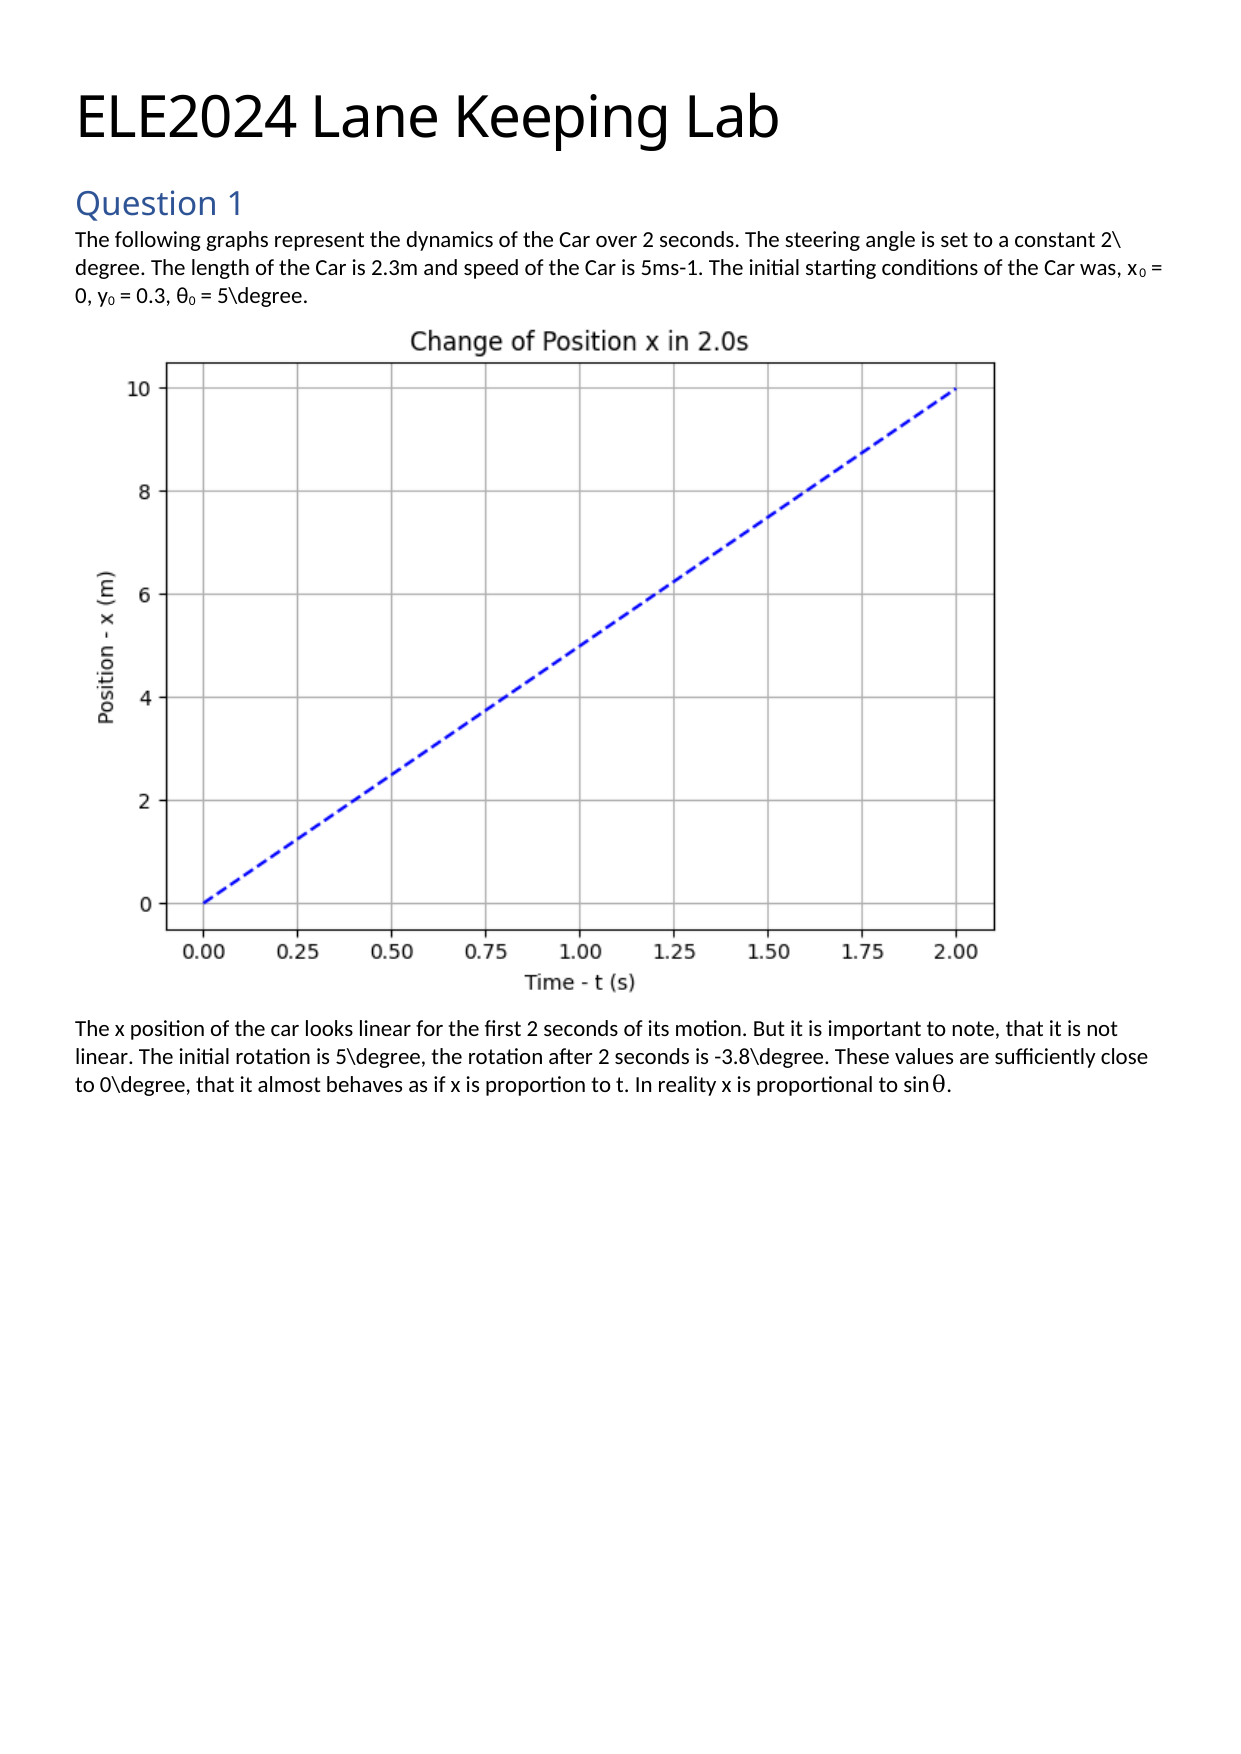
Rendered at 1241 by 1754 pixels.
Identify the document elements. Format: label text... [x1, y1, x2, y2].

text The following graphs represent the dynamics of the Car over 2 seconds. The steering angle is set to a constant 2\degree. The length of the Car is 2.3m and speed of the Car is 5ms-1. The initial starting conditions of the Car was, x0 = 0, y0 = 0.3, θ0 = 5\degree. [75, 225, 1165, 309]
subtitle Question 1 [75, 179, 1165, 225]
title ELE2024 Lane Keeping Lab [75, 75, 1165, 154]
picture [75, 308, 1016, 1015]
text The x position of the car looks linear for the first 2 seconds of its motion. But it is important to note, that it is not linear. The initial rotation is 5\degree, the rotation after 2 seconds is -3.8\degree. These values are sufficiently close to 0\degree, that it almost behaves as if x is proportion to t. In reality x is proportional to sinθ. [75, 1014, 1165, 1099]
